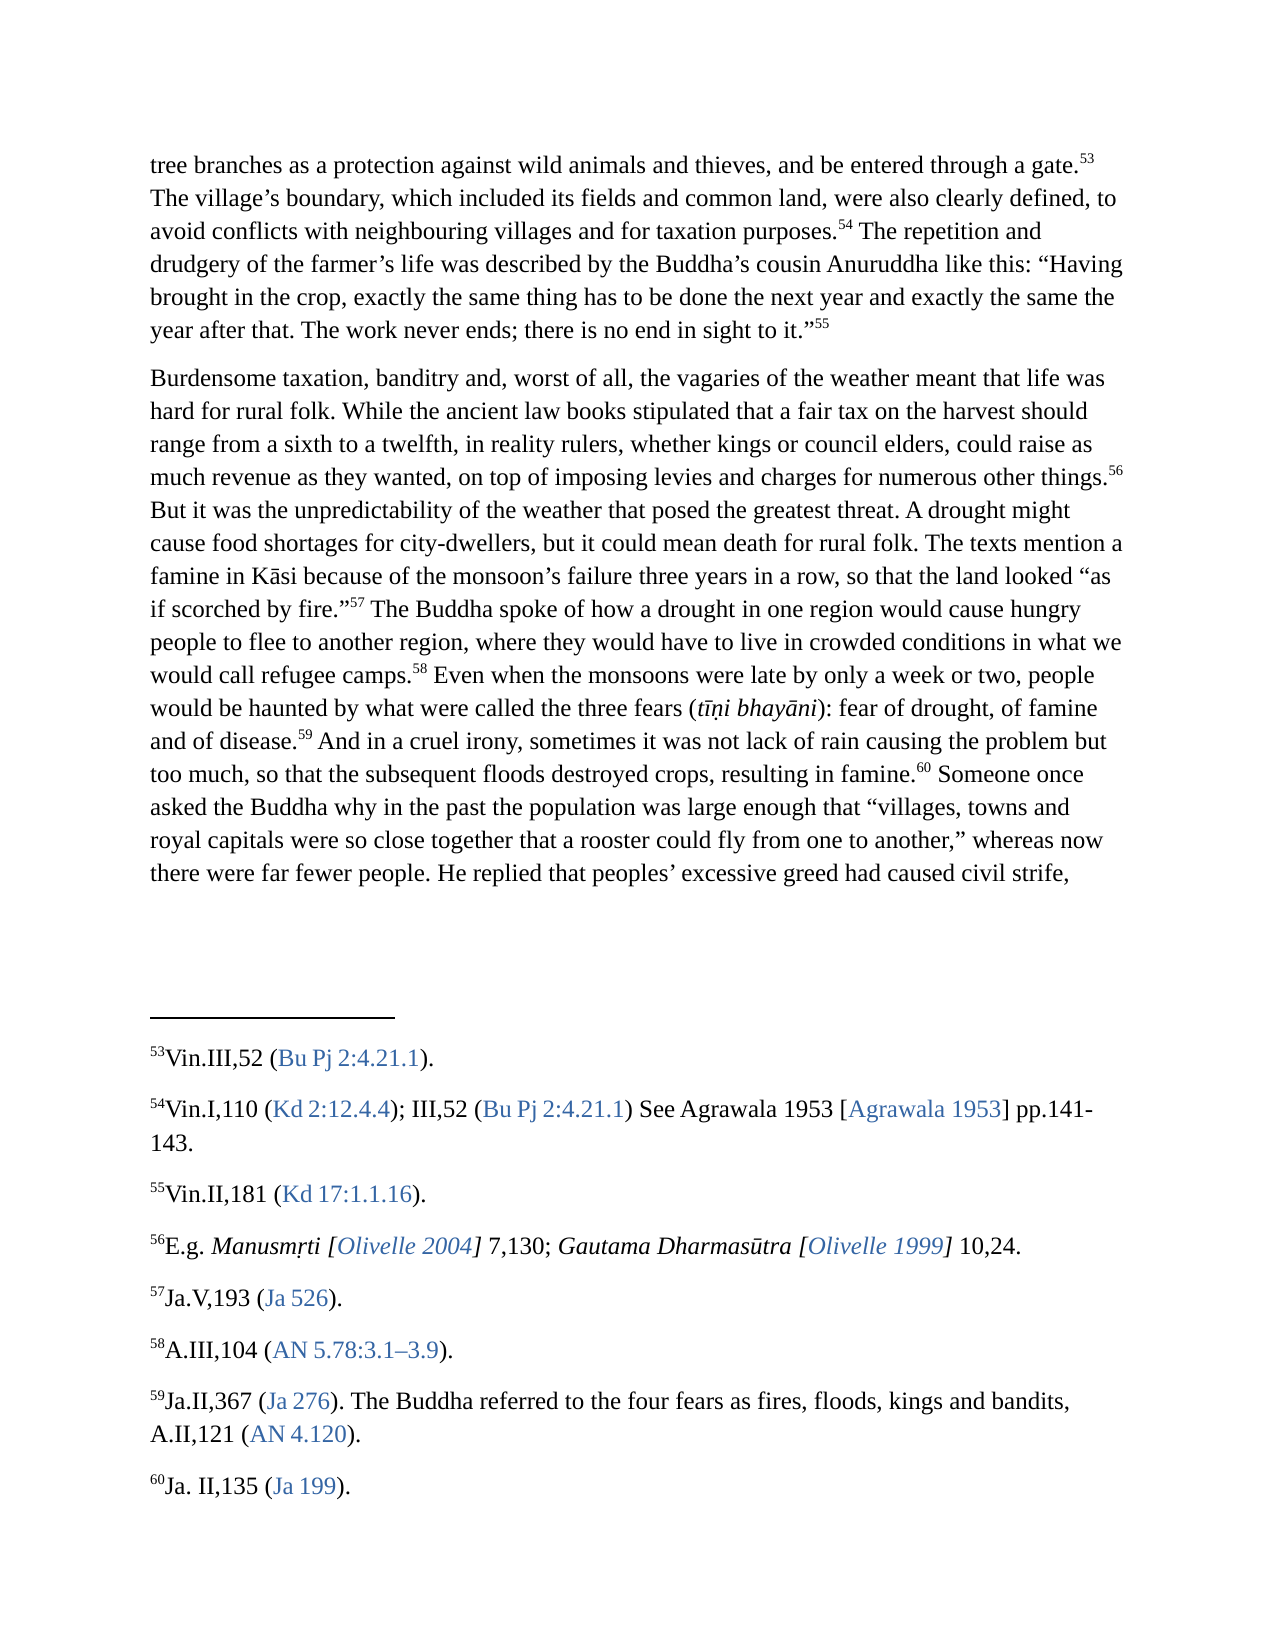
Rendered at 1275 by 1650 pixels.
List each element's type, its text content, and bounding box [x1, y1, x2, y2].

text Burdensome taxation, banditry and, worst of all, the vagaries of the weather meant that life was hard for rural folk. While the ancient law books stipulated that a fair tax on the harvest should range from a sixth to a twelfth, in reality rulers, whether kings or council elders, could raise as much revenue as they wanted, on top of imposing levies and charges for numerous other things. But it was the unpredictability of the weather that posed the greatest threat. A drought might cause food shortages for city-dwellers, but it could mean death for rural folk. The texts mention a famine in Kāsi because of the monsoon’s failure three years in a row, so that the land looked “as if scorched by fire.” The Buddha spoke of how a drought in one region would cause hungry people to flee to another region, where they would have to live in crowded conditions in what we would call refugee camps. Even when the monsoons were late by only a week or two, people would be haunted by what were called the three fears (tīṇi bhayāni): fear of drought, of famine and of disease. And in a cruel irony, sometimes it was not lack of rain causing the problem but too much, so that the subsequent floods destroyed crops, resulting in famine. Someone once asked the Buddha why in the past the population was large enough that “villages, towns and royal capitals were so close together that a rooster could fly from one to another,” whereas now there were far fewer people. He replied that peoples’ excessive greed had caused civil strife, droughts and malevolent spirits, all of which had made the population decline. As the Buddha saw it, “life is short, limited and fleeting, and only rarely does anyone live to a hundred.” [150, 363, 1125, 920]
text While the new and growing cities and towns in the Middle Land could have large populations, the majority of people still lived in villages. The inhabitants of most villages were farmers, although the texts have frequent references to villages of potters, fisherman, reed-cutters, smiths, salt makers and carpenters, reflecting the division of labour that was taking place at the time. Typically, a village would be surrounded by a fence, sometimes of mud bricks, wood or thorny tree branches as a protection against wild animals and thieves, and be entered through a gate. The village’s boundary, which included its fields and common land, were also clearly defined, to avoid conflicts with neighbouring villages and for taxation purposes. The repetition and drudgery of the farmer’s life was described by the Buddha’s cousin Anuruddha like this: “Having brought in the crop, exactly the same thing has to be done the next year and exactly the same the year after that. The work never ends; there is no end in sight to it.” [150, 150, 1125, 344]
